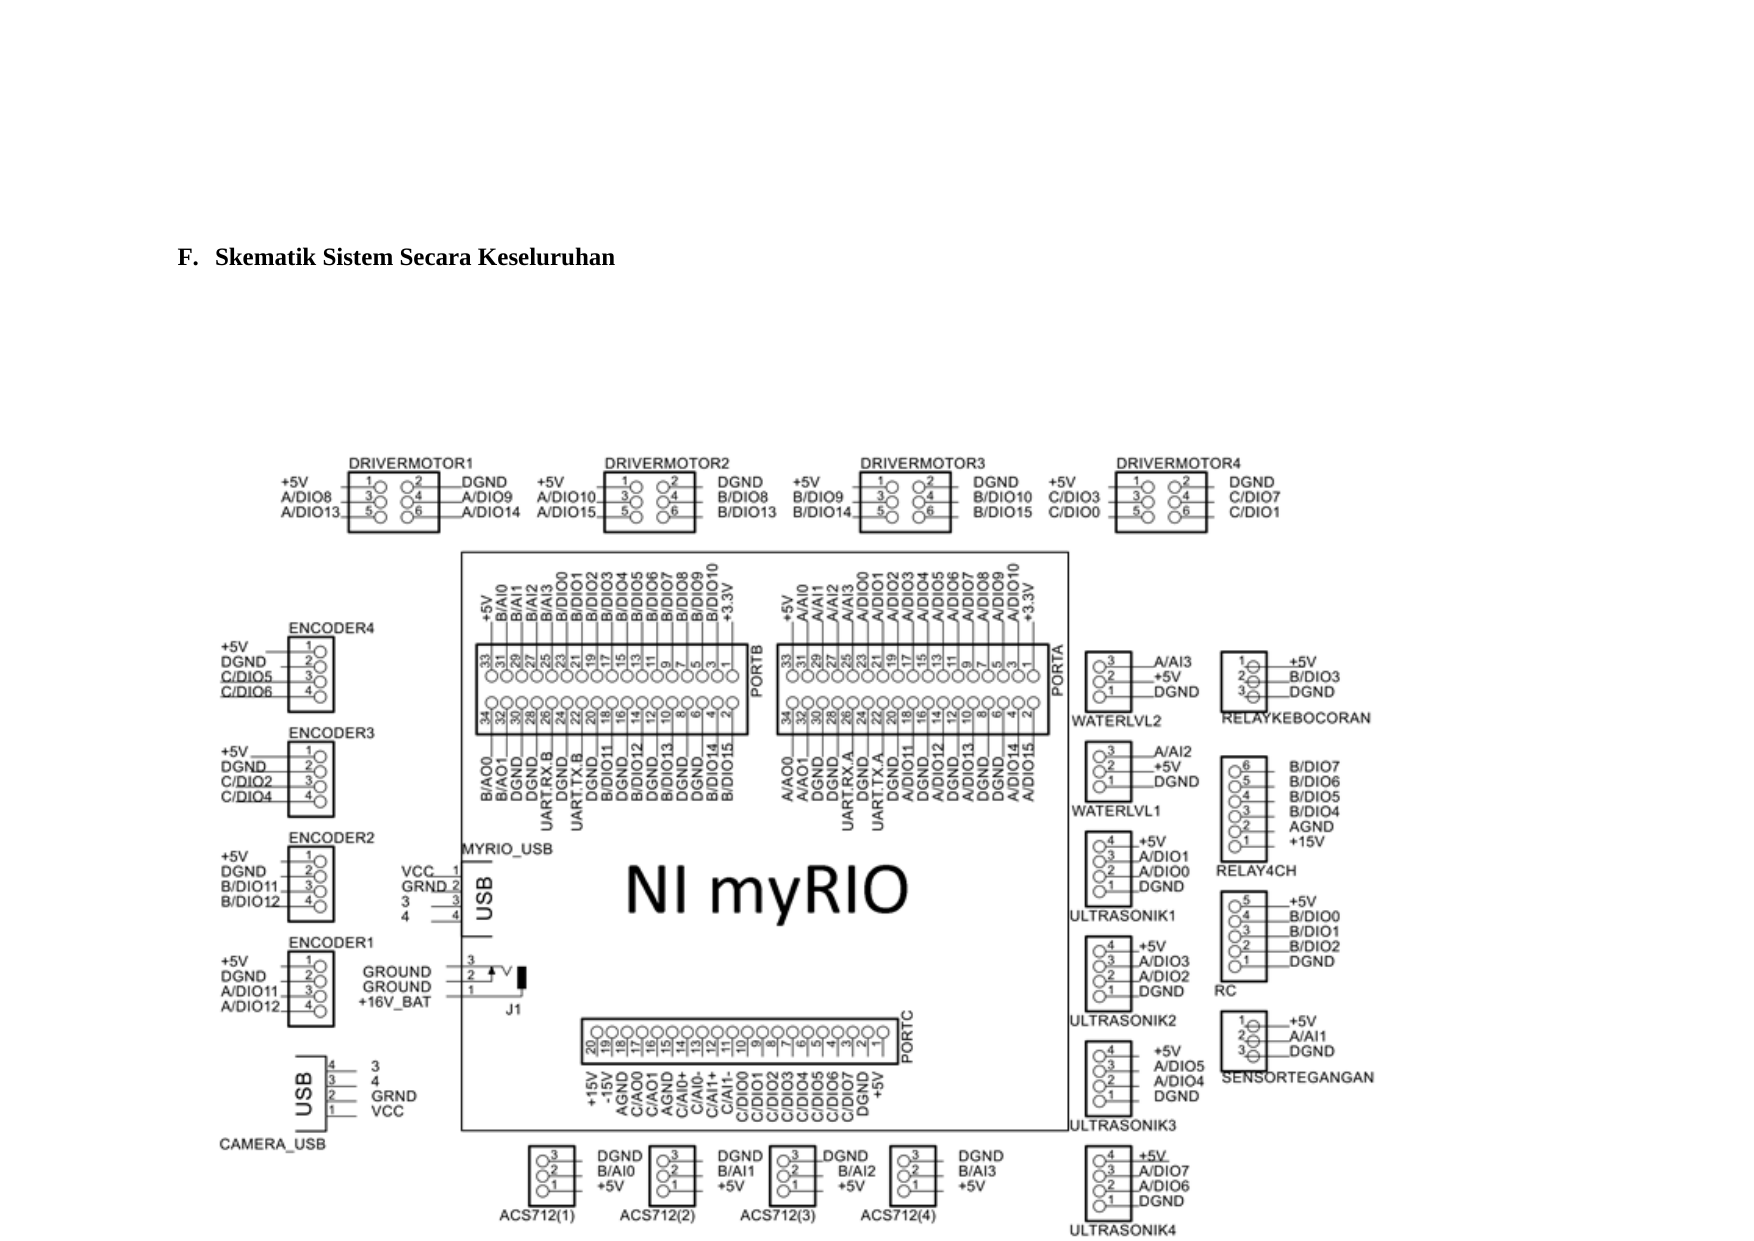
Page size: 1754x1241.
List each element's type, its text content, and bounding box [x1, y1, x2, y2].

picture [214, 455, 1377, 1236]
list Skematik Sistem Secara Keseluruhan [177, 242, 1577, 270]
